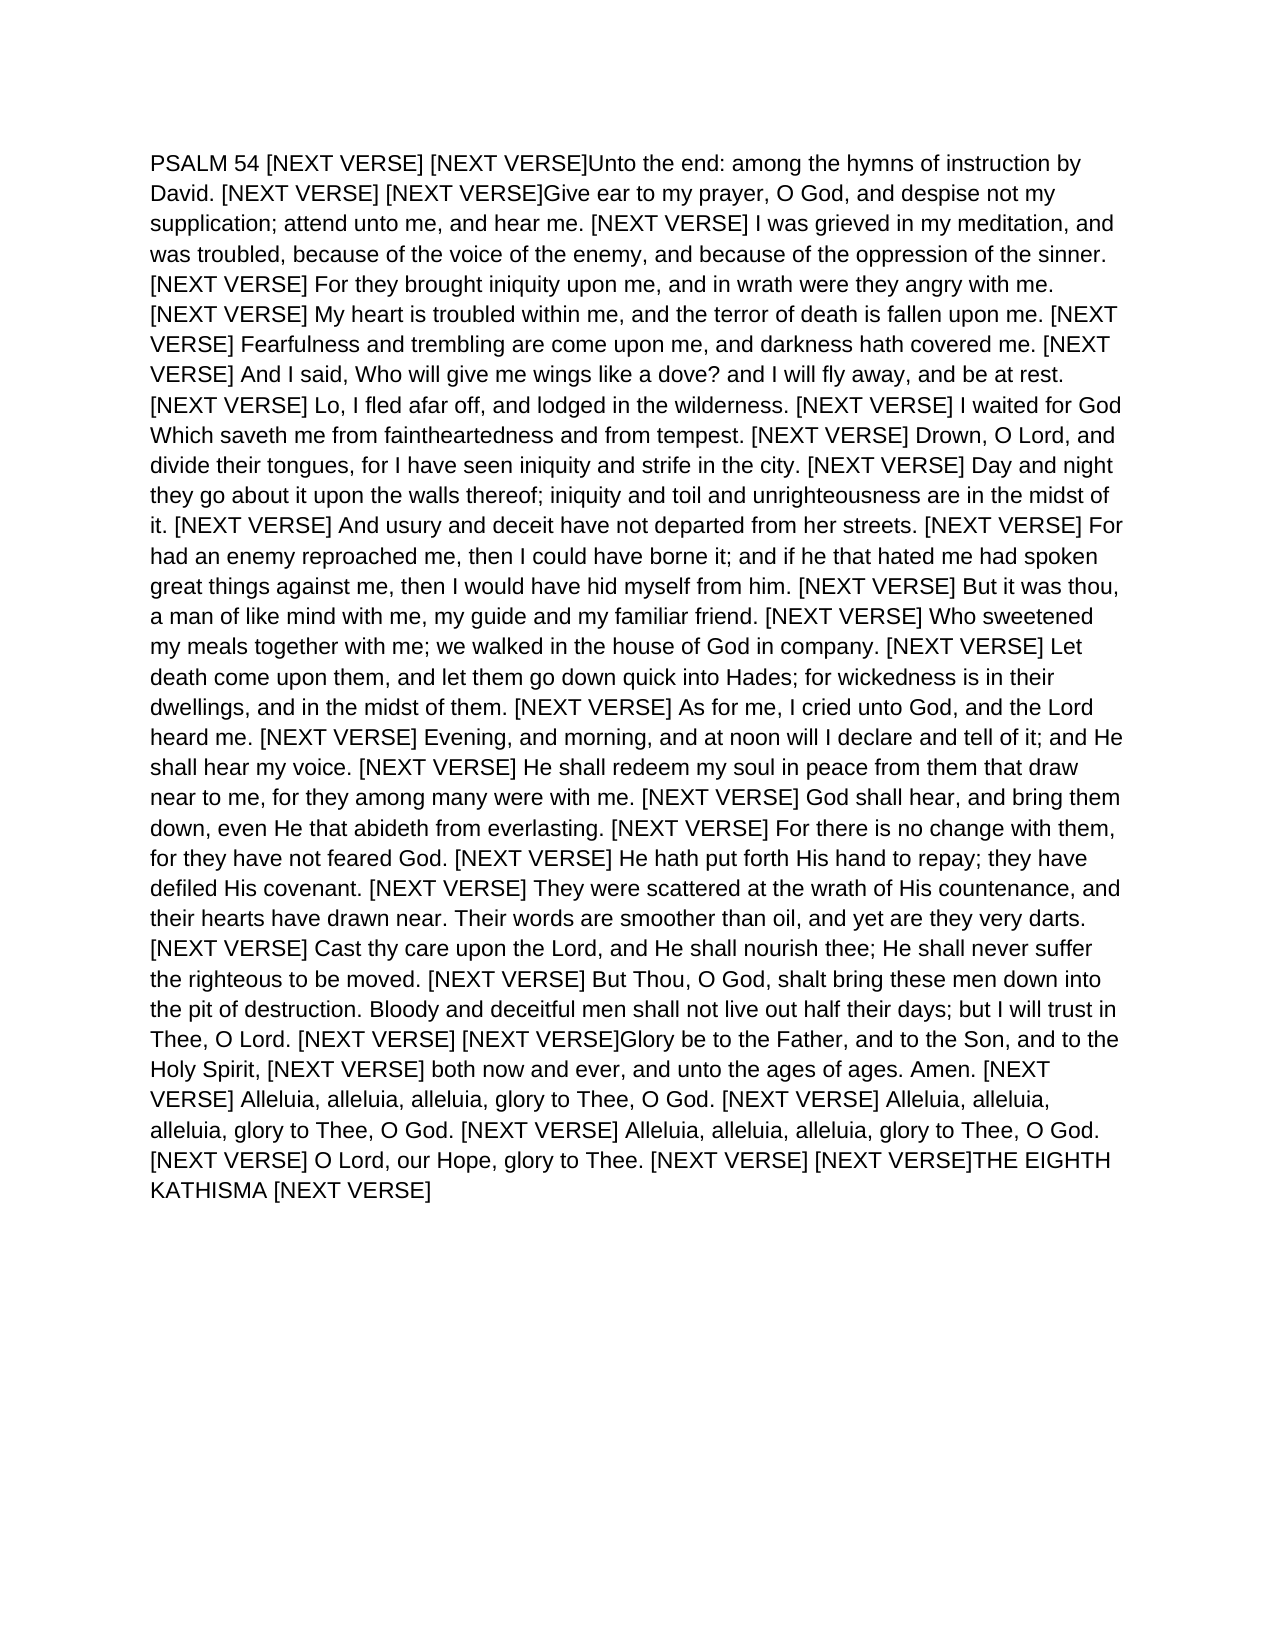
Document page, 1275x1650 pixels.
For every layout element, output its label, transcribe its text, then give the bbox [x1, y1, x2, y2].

text PSALM 54 [NEXT VERSE] [NEXT VERSE]Unto the end: among the hymns of instruction by David. [NEXT VERSE] [NEXT VERSE]Give ear to my prayer, O God, and despise not my supplication; attend unto me, and hear me. [NEXT VERSE] I was grieved in my meditation, and was troubled, because of the voice of the enemy, and because of the oppression of the sinner. [NEXT VERSE] For they brought iniquity upon me, and in wrath were they angry with me. [NEXT VERSE] My heart is troubled within me, and the terror of death is fallen upon me. [NEXT VERSE] Fearfulness and trembling are come upon me, and darkness hath covered me. [NEXT VERSE] And I said, Who will give me wings like a dove? and I will fly away, and be at rest. [NEXT VERSE] Lo, I fled afar off, and lodged in the wilderness. [NEXT VERSE] I waited for God Which saveth me from faintheartedness and from tempest. [NEXT VERSE] Drown, O Lord, and divide their tongues, for I have seen iniquity and strife in the city. [NEXT VERSE] Day and night they go about it upon the walls thereof; iniquity and toil and unrighteousness are in the midst of it. [NEXT VERSE] And usury and deceit have not departed from her streets. [NEXT VERSE] For had an enemy reproached me, then I could have borne it; and if he that hated me had spoken great things against me, then I would have hid myself from him. [NEXT VERSE] But it was thou, a man of like mind with me, my guide and my familiar friend. [NEXT VERSE] Who sweetened my meals together with me; we walked in the house of God in company. [NEXT VERSE] Let death come upon them, and let them go down quick into Hades; for wickedness is in their dwellings, and in the midst of them. [NEXT VERSE] As for me, I cried unto God, and the Lord heard me. [NEXT VERSE] Evening, and morning, and at noon will I declare and tell of it; and He shall hear my voice. [NEXT VERSE] He shall redeem my soul in peace from them that draw near to me, for they among many were with me. [NEXT VERSE] God shall hear, and bring them down, even He that abideth from everlasting. [NEXT VERSE] For there is no change with them, for they have not feared God. [NEXT VERSE] He hath put forth His hand to repay; they have defiled His covenant. [NEXT VERSE] They were scattered at the wrath of His countenance, and their hearts have drawn near. Their words are smoother than oil, and yet are they very darts. [NEXT VERSE] Cast thy care upon the Lord, and He shall nourish thee; He shall never suffer the righteous to be moved. [NEXT VERSE] But Thou, O God, shalt bring these men down into the pit of destruction. Bloody and deceitful men shall not live out half their days; but I will trust in Thee, O Lord. [NEXT VERSE] [NEXT VERSE]Glory be to the Father, and to the Son, and to the Holy Spirit, [NEXT VERSE] both now and ever, and unto the ages of ages. Amen. [NEXT VERSE] Alleluia, alleluia, alleluia, glory to Thee, O God. [NEXT VERSE] Alleluia, alleluia, alleluia, glory to Thee, O God. [NEXT VERSE] Alleluia, alleluia, alleluia, glory to Thee, O God. [NEXT VERSE] O Lord, our Hope, glory to Thee. [NEXT VERSE] [NEXT VERSE]THE EIGHTH KATHISMA [NEXT VERSE] [150, 150, 1125, 1203]
